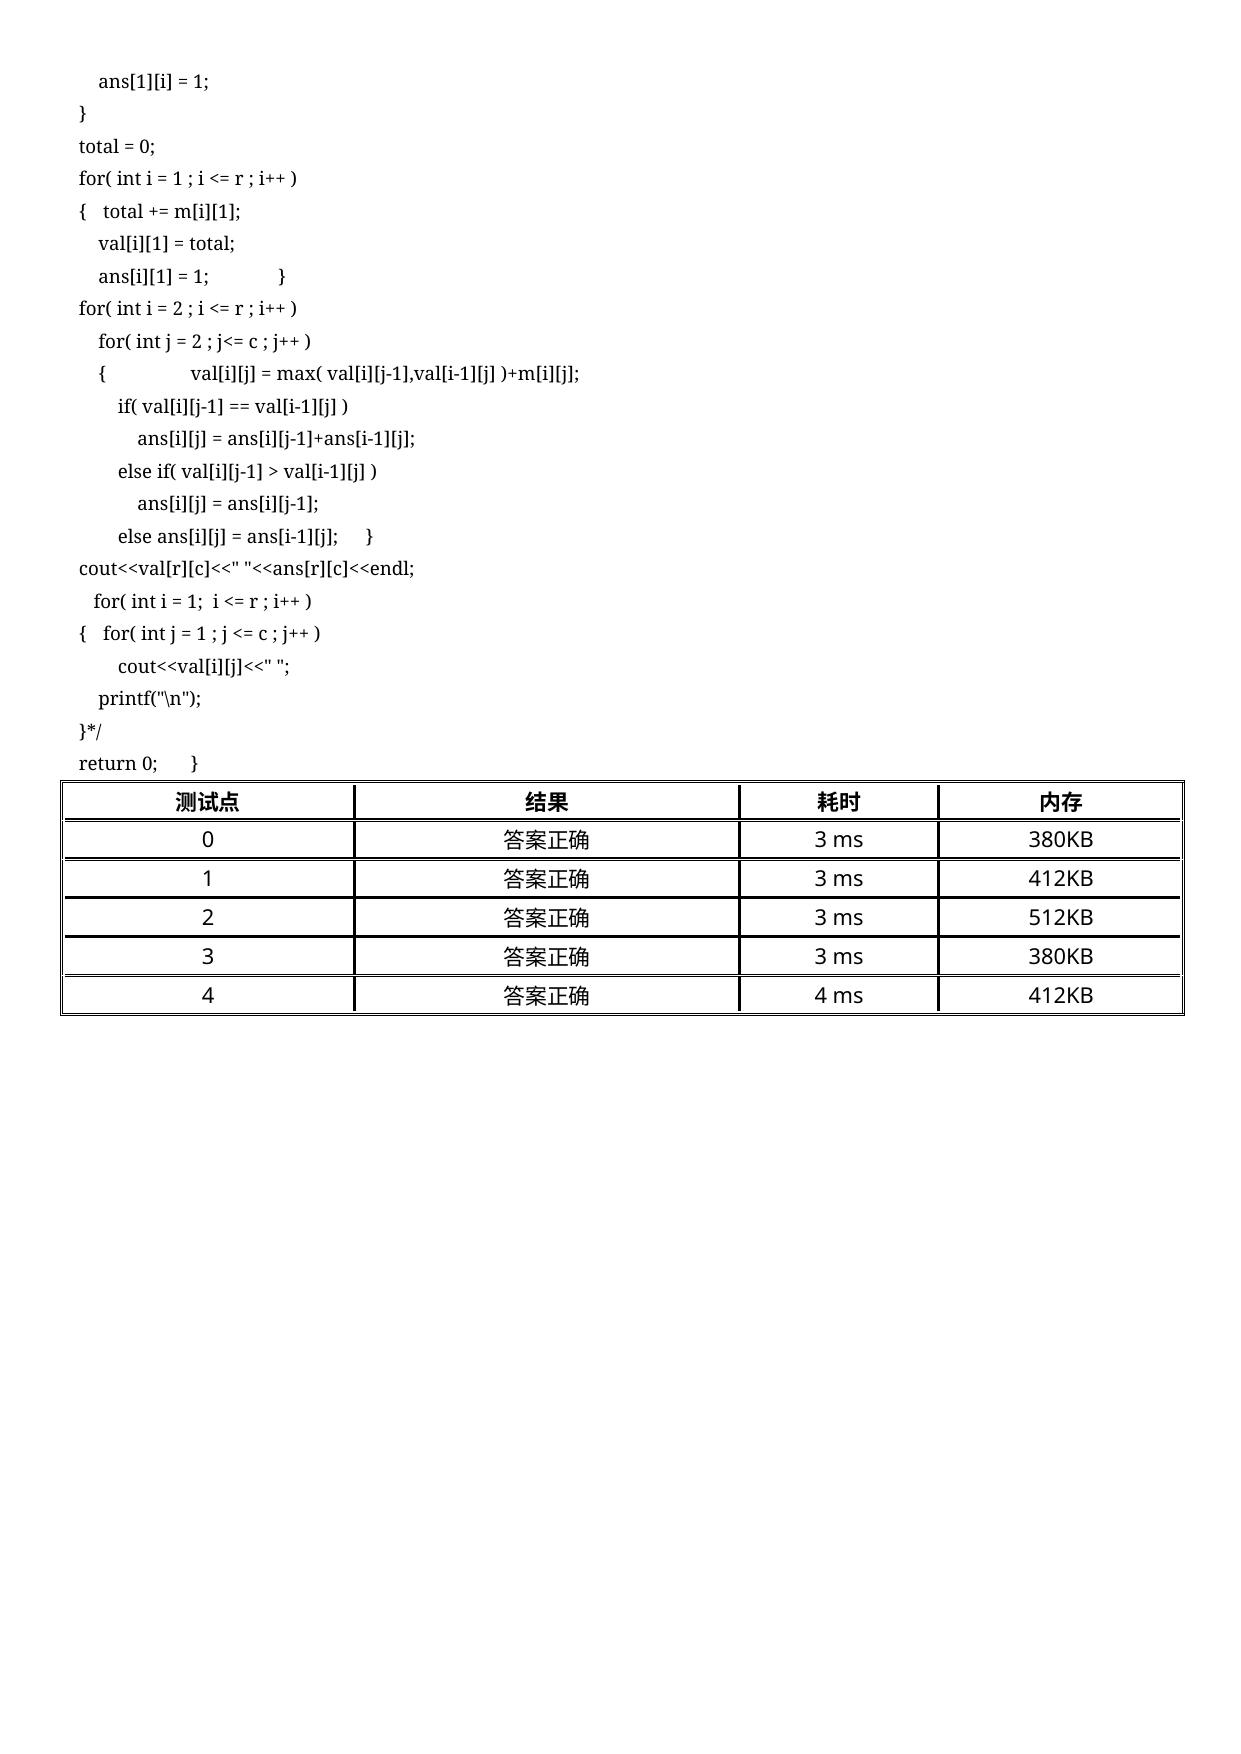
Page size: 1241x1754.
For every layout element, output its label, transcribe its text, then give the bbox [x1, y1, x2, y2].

table_cell 3 ms [741, 938, 937, 974]
table_header 内存 [938, 783, 1182, 818]
text cout<<val[i][j]<<" "; [59, 649, 1181, 682]
text val[i][1] = total; [59, 227, 1181, 259]
text ans[1][i] = 1; [59, 64, 1181, 97]
table_cell 3 ms [741, 822, 937, 857]
table_cell 1 [63, 857, 353, 896]
table_header 耗时 [739, 783, 938, 818]
text for( int i = 2 ; i <= r ; i++ ) [59, 292, 1181, 324]
text } [59, 97, 1181, 129]
text if( val[i][j-1] == val[i-1][j] ) [59, 389, 1181, 422]
table_cell 4 ms [739, 977, 938, 1013]
table_cell 答案正确 [356, 822, 738, 857]
text else ans[i][j] = ans[i-1][j]; } [59, 519, 1181, 552]
text else if( val[i][j-1] > val[i-1][j] ) [59, 454, 1181, 487]
text for( int j = 2 ; j<= c ; j++ ) [59, 324, 1181, 357]
table_cell 2 [63, 896, 353, 935]
table_cell 412KB [938, 974, 1183, 1013]
text for( int i = 1; i <= r ; i++ ) [59, 584, 1181, 617]
text { total += m[i][1]; [59, 194, 1181, 227]
table_cell 4 [61, 974, 354, 1013]
table_header 结果 [354, 783, 739, 818]
text printf("\n"); [59, 682, 1181, 714]
table_cell 3 ms [741, 861, 937, 896]
text return 0; } [59, 747, 1181, 779]
table_cell 答案正确 [356, 938, 738, 974]
text ans[i][1] = 1; } [59, 259, 1181, 292]
table_cell 答案正确 [356, 899, 738, 935]
table_cell 380KB [940, 818, 1182, 857]
text cout<<val[r][c]<<" "<<ans[r][c]<<endl; [59, 552, 1181, 584]
table_cell 412KB [940, 857, 1182, 896]
table_cell 512KB [940, 896, 1182, 935]
text ans[i][j] = ans[i][j-1]; [59, 487, 1181, 519]
text }*/ [59, 714, 1181, 747]
text for( int i = 1 ; i <= r ; i++ ) [59, 162, 1181, 194]
text total = 0; [59, 129, 1181, 162]
table_cell 380KB [940, 935, 1182, 974]
table_cell 答案正确 [354, 977, 739, 1013]
text ans[i][j] = ans[i][j-1]+ans[i-1][j]; [59, 422, 1181, 454]
table_cell 3 ms [741, 899, 937, 935]
text { val[i][j] = max( val[i][j-1],val[i-1][j] )+m[i][j]; [59, 357, 1181, 389]
text { for( int j = 1 ; j <= c ; j++ ) [59, 617, 1181, 649]
table_cell 3 [63, 935, 353, 974]
table_cell 0 [63, 818, 353, 857]
table_header 测试点 [63, 783, 354, 818]
table_cell 答案正确 [356, 861, 738, 896]
